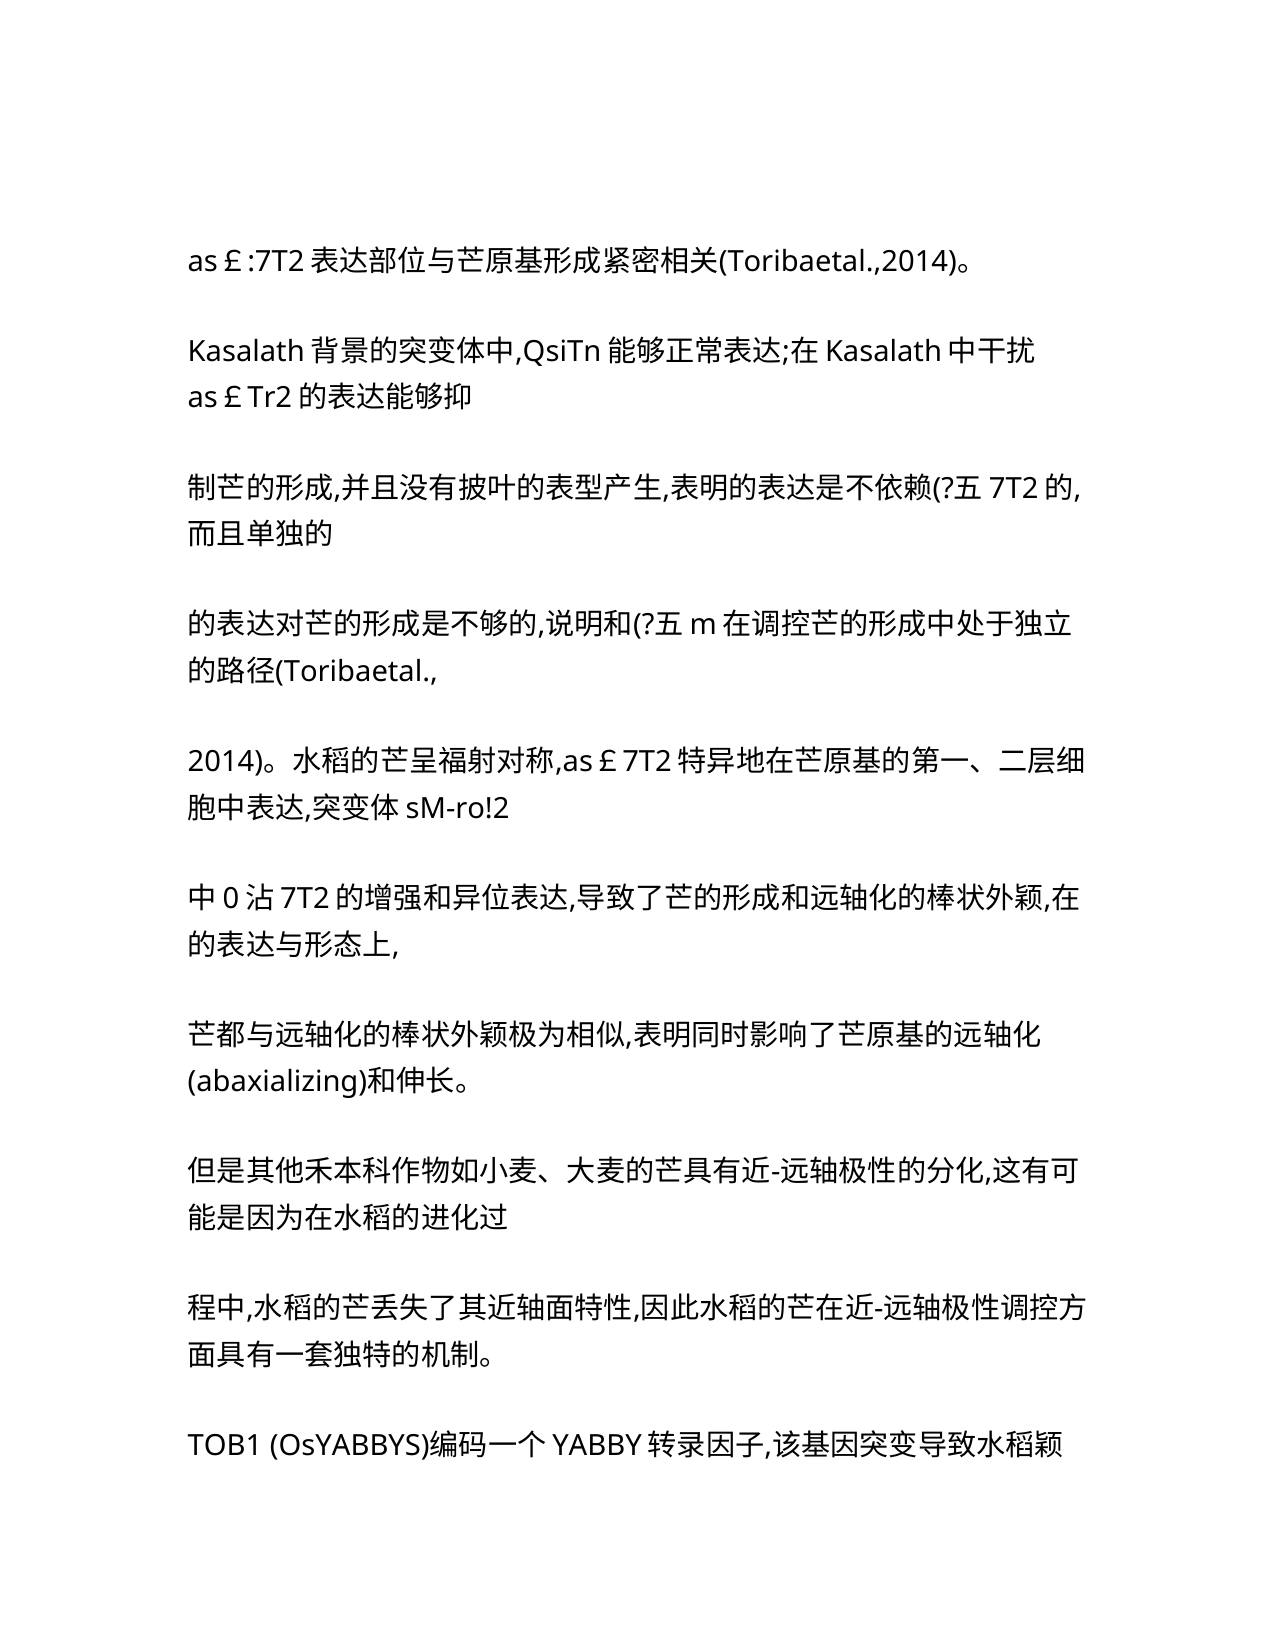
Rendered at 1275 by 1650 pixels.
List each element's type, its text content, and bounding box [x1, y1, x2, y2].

text as￡:7T2表达部位与芒原基形成紧密相关(Toribaetal.,2014)。 [187, 237, 1087, 280]
text 芒都与远轴化的棒状外颖极为相似,表明同时影响了芒原基的远轴化(abaxializing)和伸长。 [187, 1011, 1087, 1100]
text Kasalath背景的突变体中,QsiTn能够正常表达;在Kasalath中干扰as￡Tr2的表达能够抑 [187, 327, 1087, 416]
text 2014)。水稻的芒呈福射对称,as￡7T2特异地在芒原基的第一、二层细胞中表达,突变体sM-ro!2 [187, 738, 1087, 827]
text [187, 1421, 1087, 1464]
text 制芒的形成,并且没有披叶的表型产生,表明的表达是不依赖(?五7T2的,而且单独的 [187, 464, 1087, 553]
text 的表达对芒的形成是不够的,说明和(?五m在调控芒的形成中处于独立的路径(Toribaetal., [187, 601, 1087, 690]
text 但是其他禾本科作物如小麦、大麦的芒具有近-远轴极性的分化,这有可能是因为在水稻的进化过 [187, 1148, 1087, 1237]
text 中0沾7T2的增强和异位表达,导致了芒的形成和远轴化的棒状外颖,在的表达与形态上, [187, 874, 1087, 963]
text 程中,水稻的芒丢失了其近轴面特性,因此水稻的芒在近-远轴极性调控方面具有一套独特的机制。 [187, 1285, 1087, 1373]
